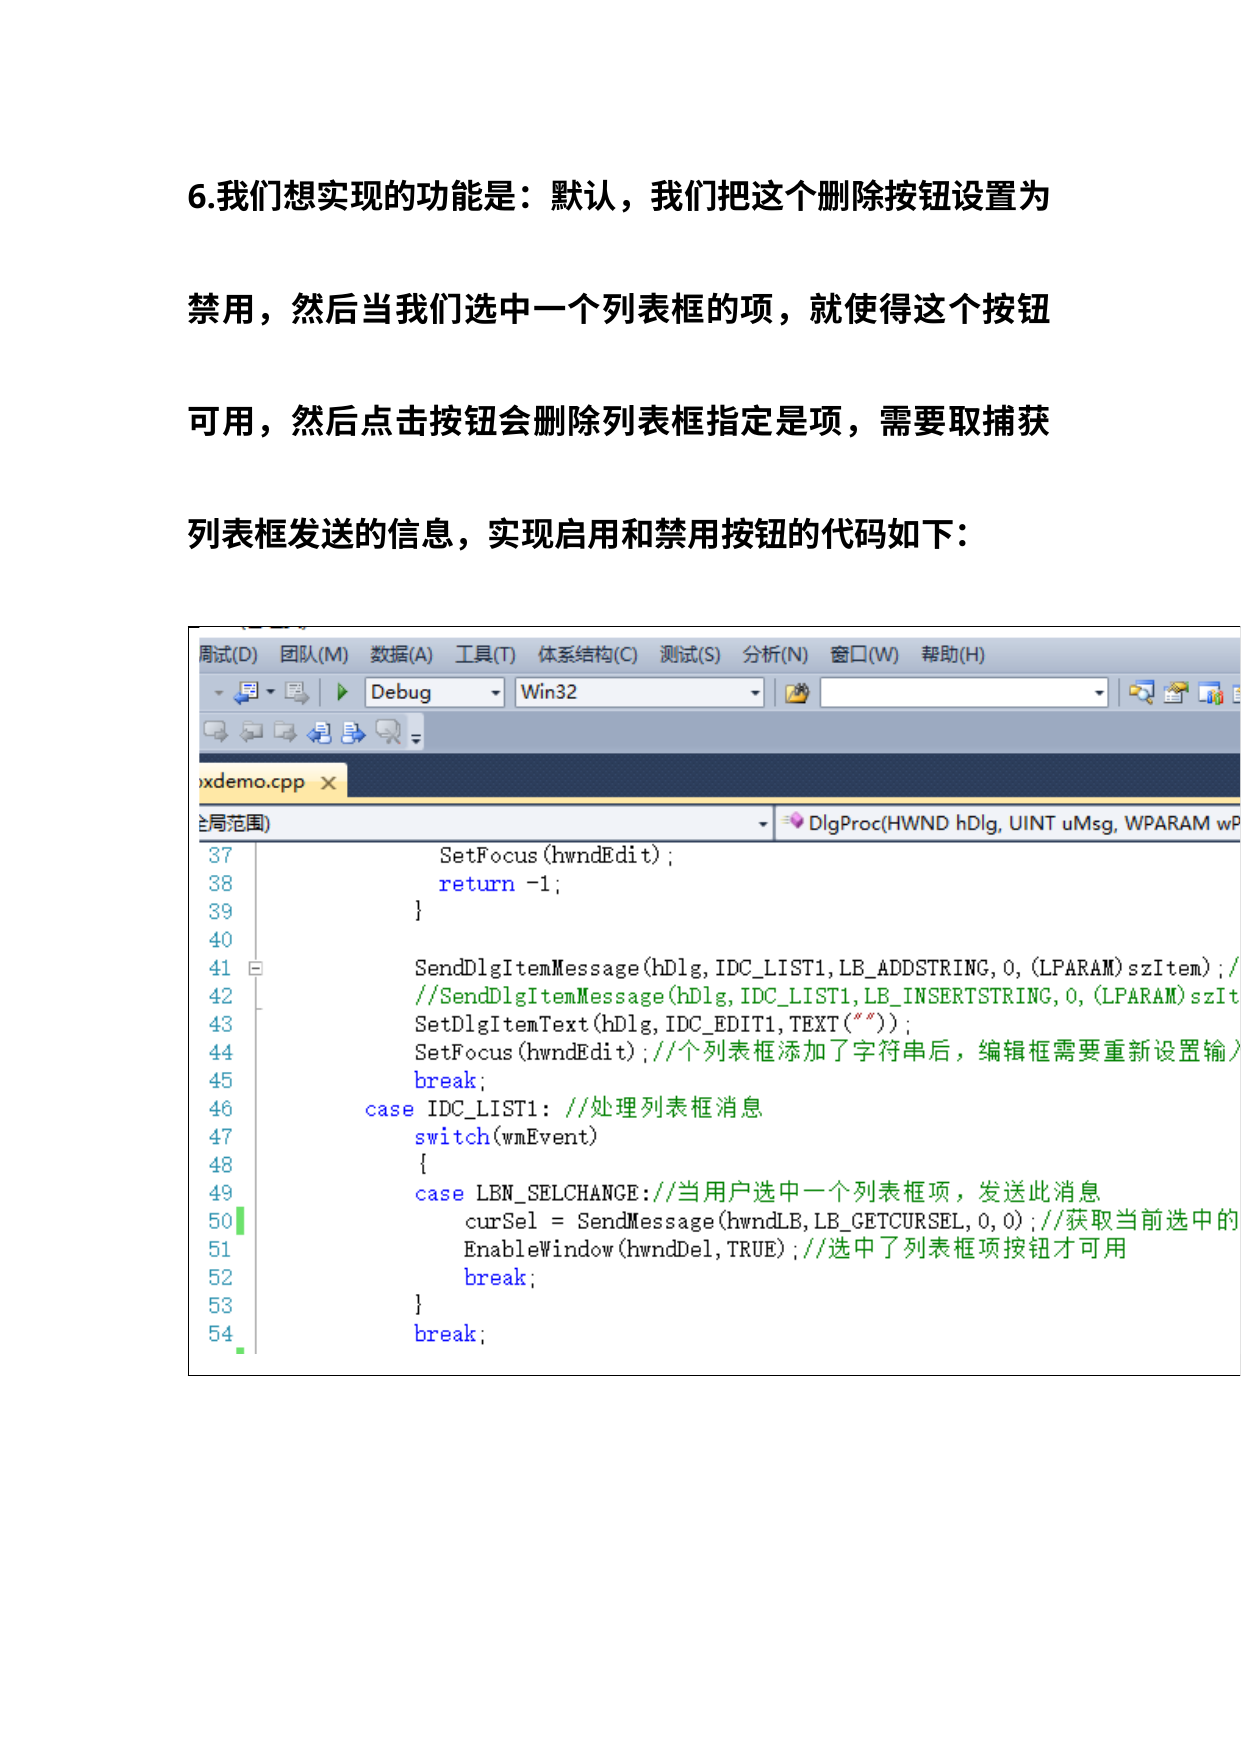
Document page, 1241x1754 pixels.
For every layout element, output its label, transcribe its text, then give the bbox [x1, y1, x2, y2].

table_header [189, 628, 1240, 1375]
subtitle 6.我们想实现的功能是：默认，我们把这个删除按钮设置为禁用，然后当我们选中一个列表框的项，就使得这个按钮可用，然后点击按钮会删除列表框指定是项，需要取捕获列表框发送的信息，实现启用和禁用按钮的代码如下： [187, 162, 1053, 564]
picture [199, 627, 1241, 1354]
